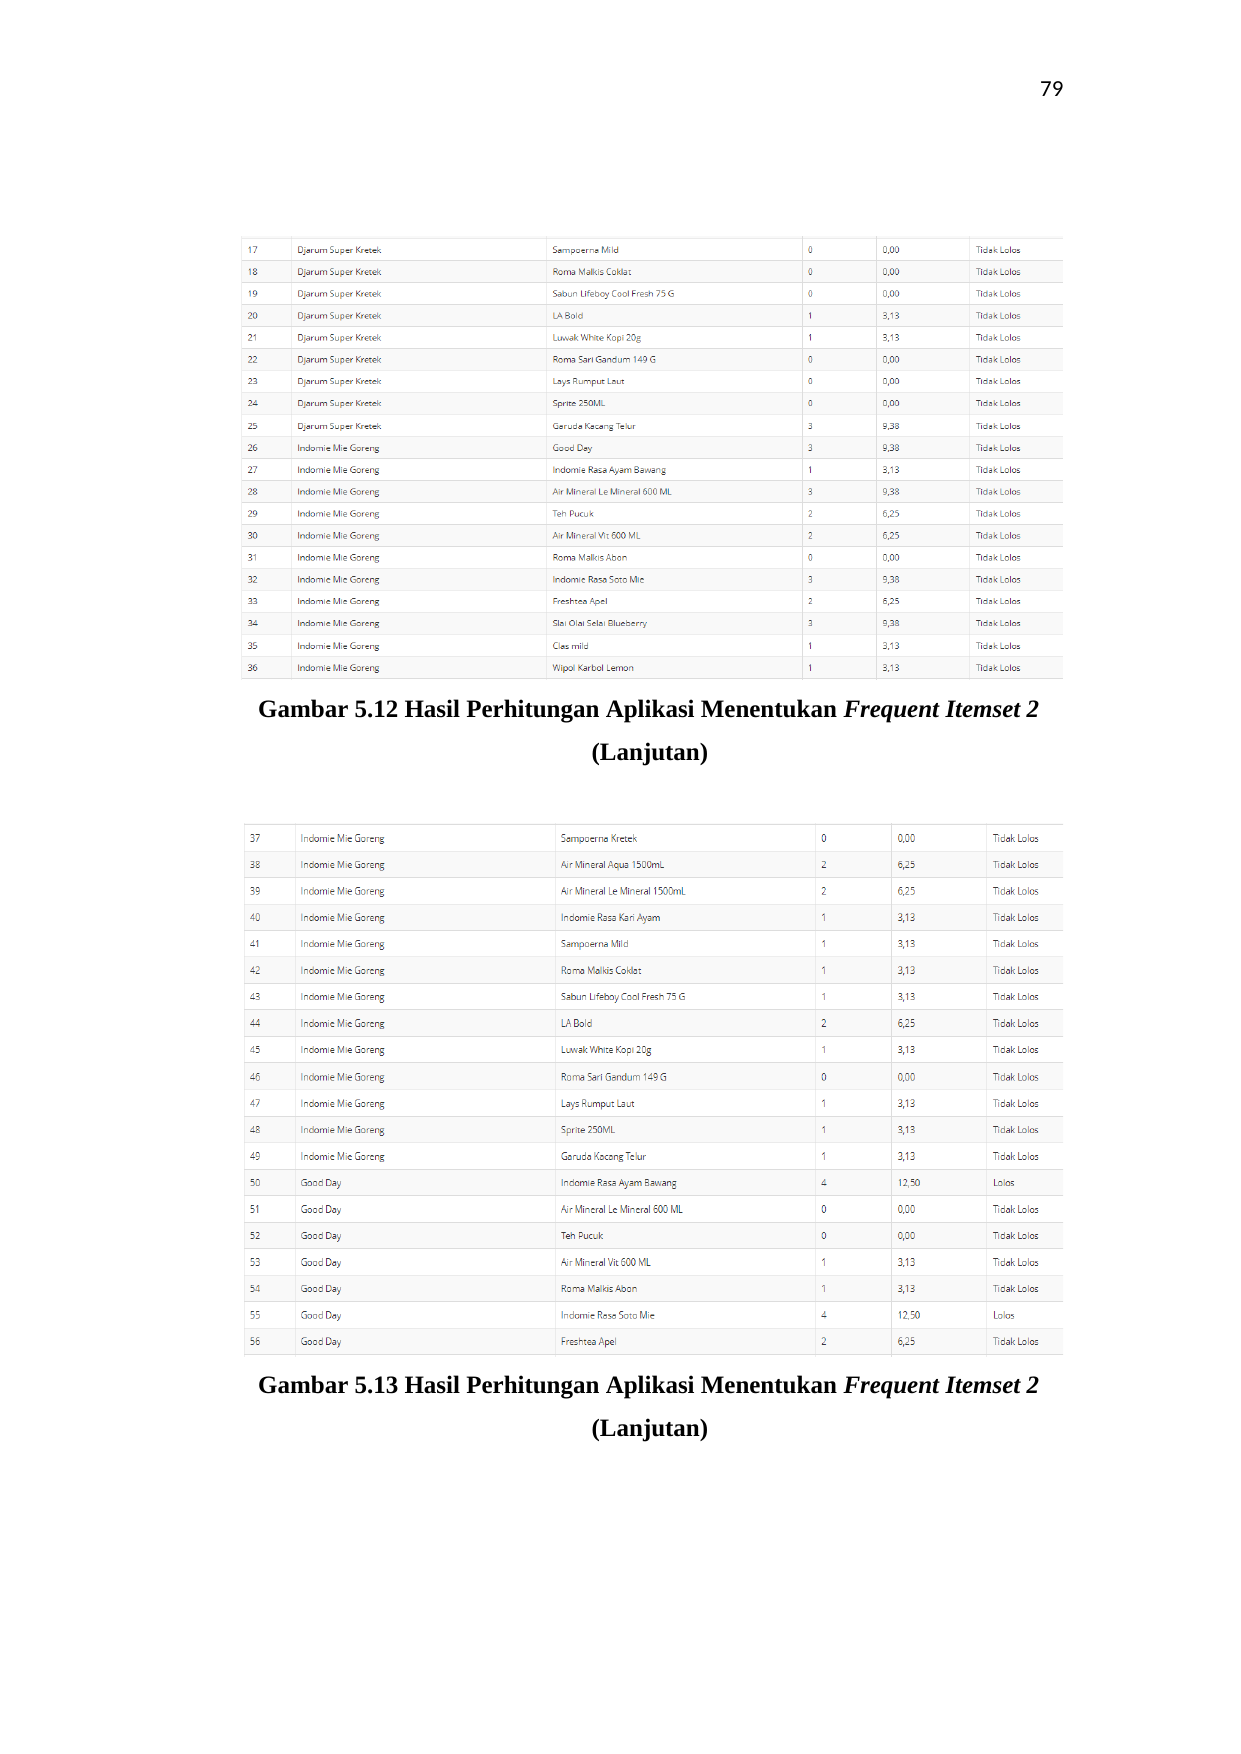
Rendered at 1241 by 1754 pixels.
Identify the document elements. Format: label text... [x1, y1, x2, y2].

list Gambar 5.12 Hasil Perhitungan Aplikasi Menentukan Frequent Itemset 2 (Lanjutan) [236, 694, 1063, 766]
picture [236, 823, 1064, 1357]
list Gambar 5.13 Hasil Perhitungan Aplikasi Menentukan Frequent Itemset 2 (Lanjutan) [236, 1370, 1063, 1442]
picture [236, 236, 1063, 680]
